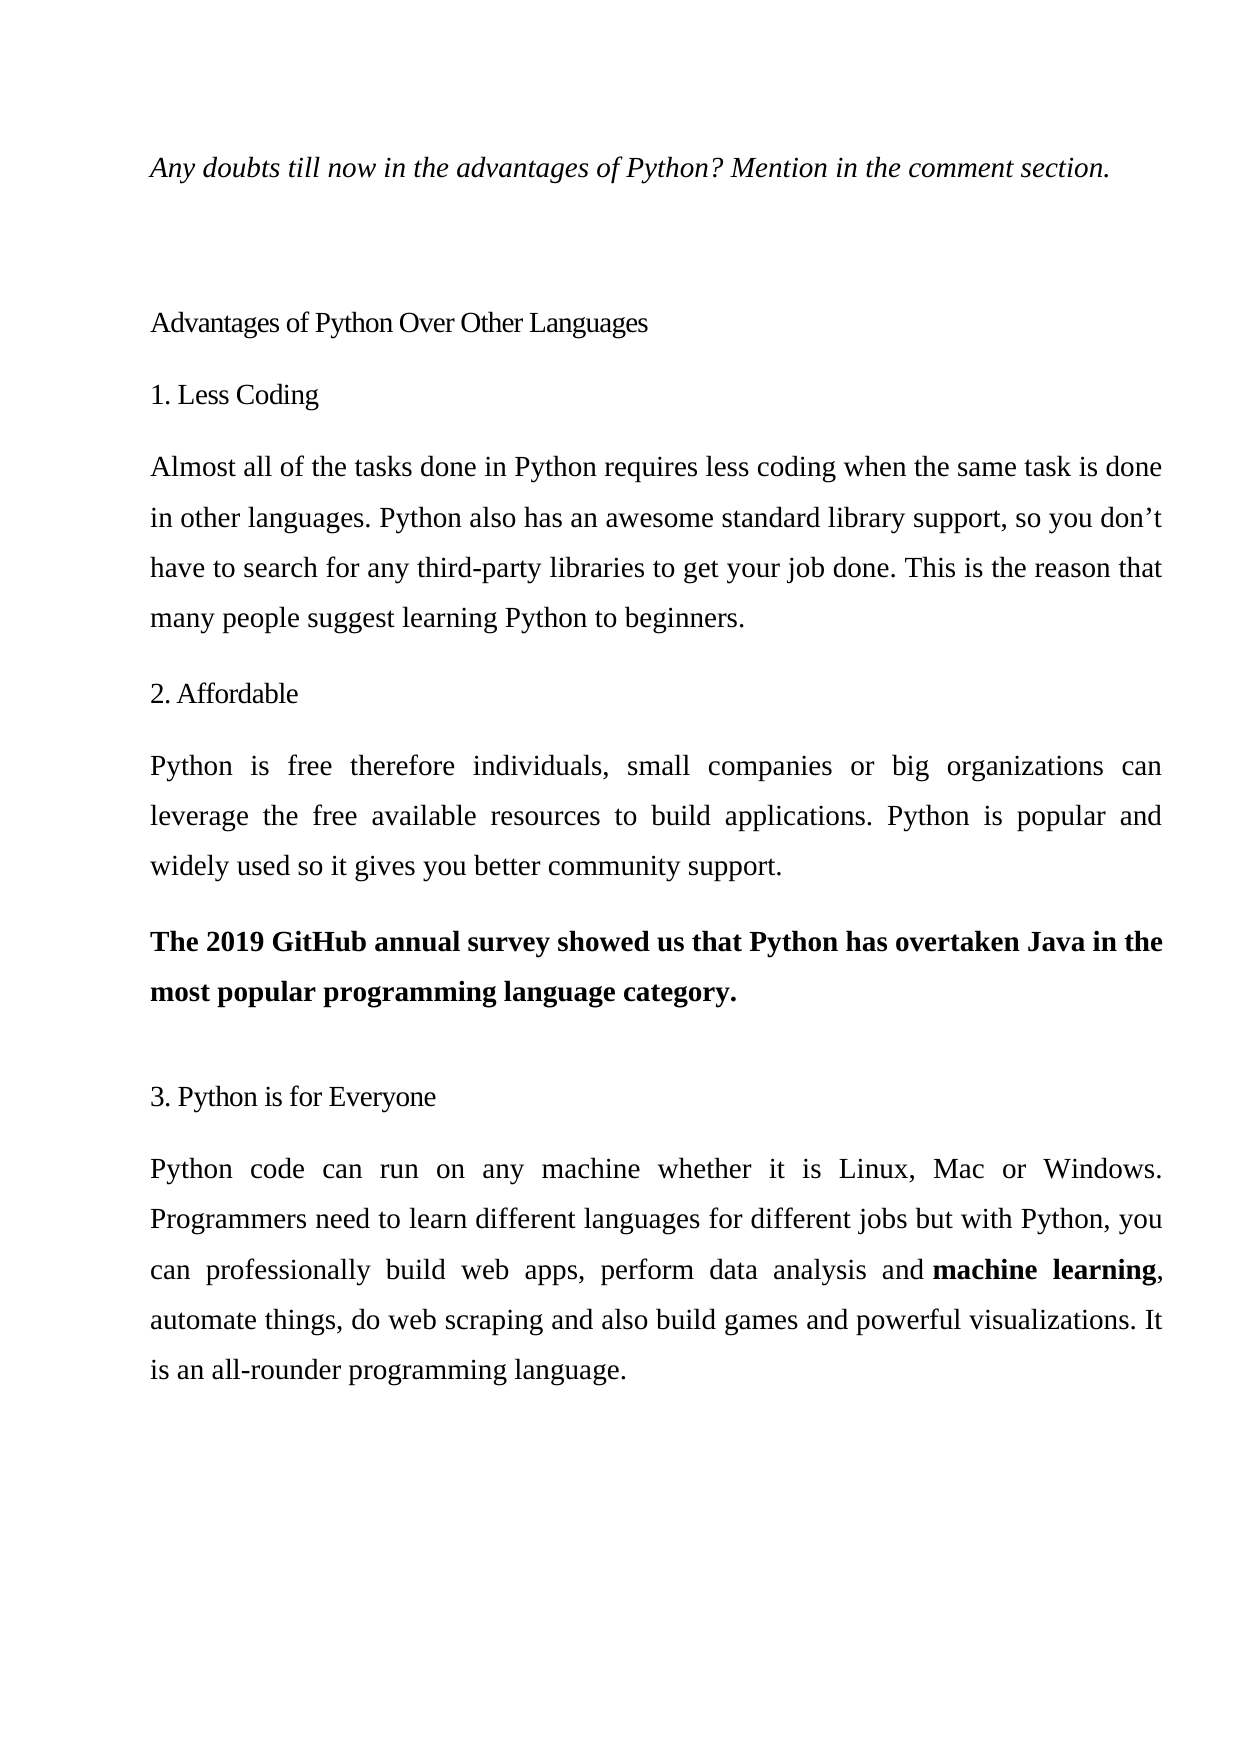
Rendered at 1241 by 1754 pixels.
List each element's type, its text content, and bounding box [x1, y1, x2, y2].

text The 2019 GitHub annual survey showed us that Python has overtaken Java in the most popular programming language category. [150, 924, 1164, 1008]
text Python is free therefore individuals, small companies or big organizations can leverage the free available resources to build applications. Python is popular and widely used so it gives you better community support. [150, 748, 1164, 882]
subtitle 1. Less Coding [150, 377, 1164, 411]
subtitle 2. Affordable [150, 676, 1164, 709]
text Any doubts till now in the advantages of Python? Mention in the comment section. [150, 150, 1164, 183]
subtitle Advantages of Python Over Other Languages [150, 305, 1164, 339]
text Python code can run on any machine whether it is Linux, Mac or Windows. Programmers need to learn different languages for different jobs but with Python, you can professionally build web apps, perform data analysis and machine learning, automate things, do web scraping and also build games and powerful visualizations. It is an all-rounder programming language. [150, 1151, 1164, 1386]
subtitle 3. Python is for Everyone [150, 1079, 1164, 1112]
text Almost all of the tasks done in Python requires less coding when the same task is done in other languages. Python also has an awesome standard library support, so you don’t have to search for any third-party libraries to get your job done. This is the reason that many people suggest learning Python to beginners. [150, 449, 1164, 634]
